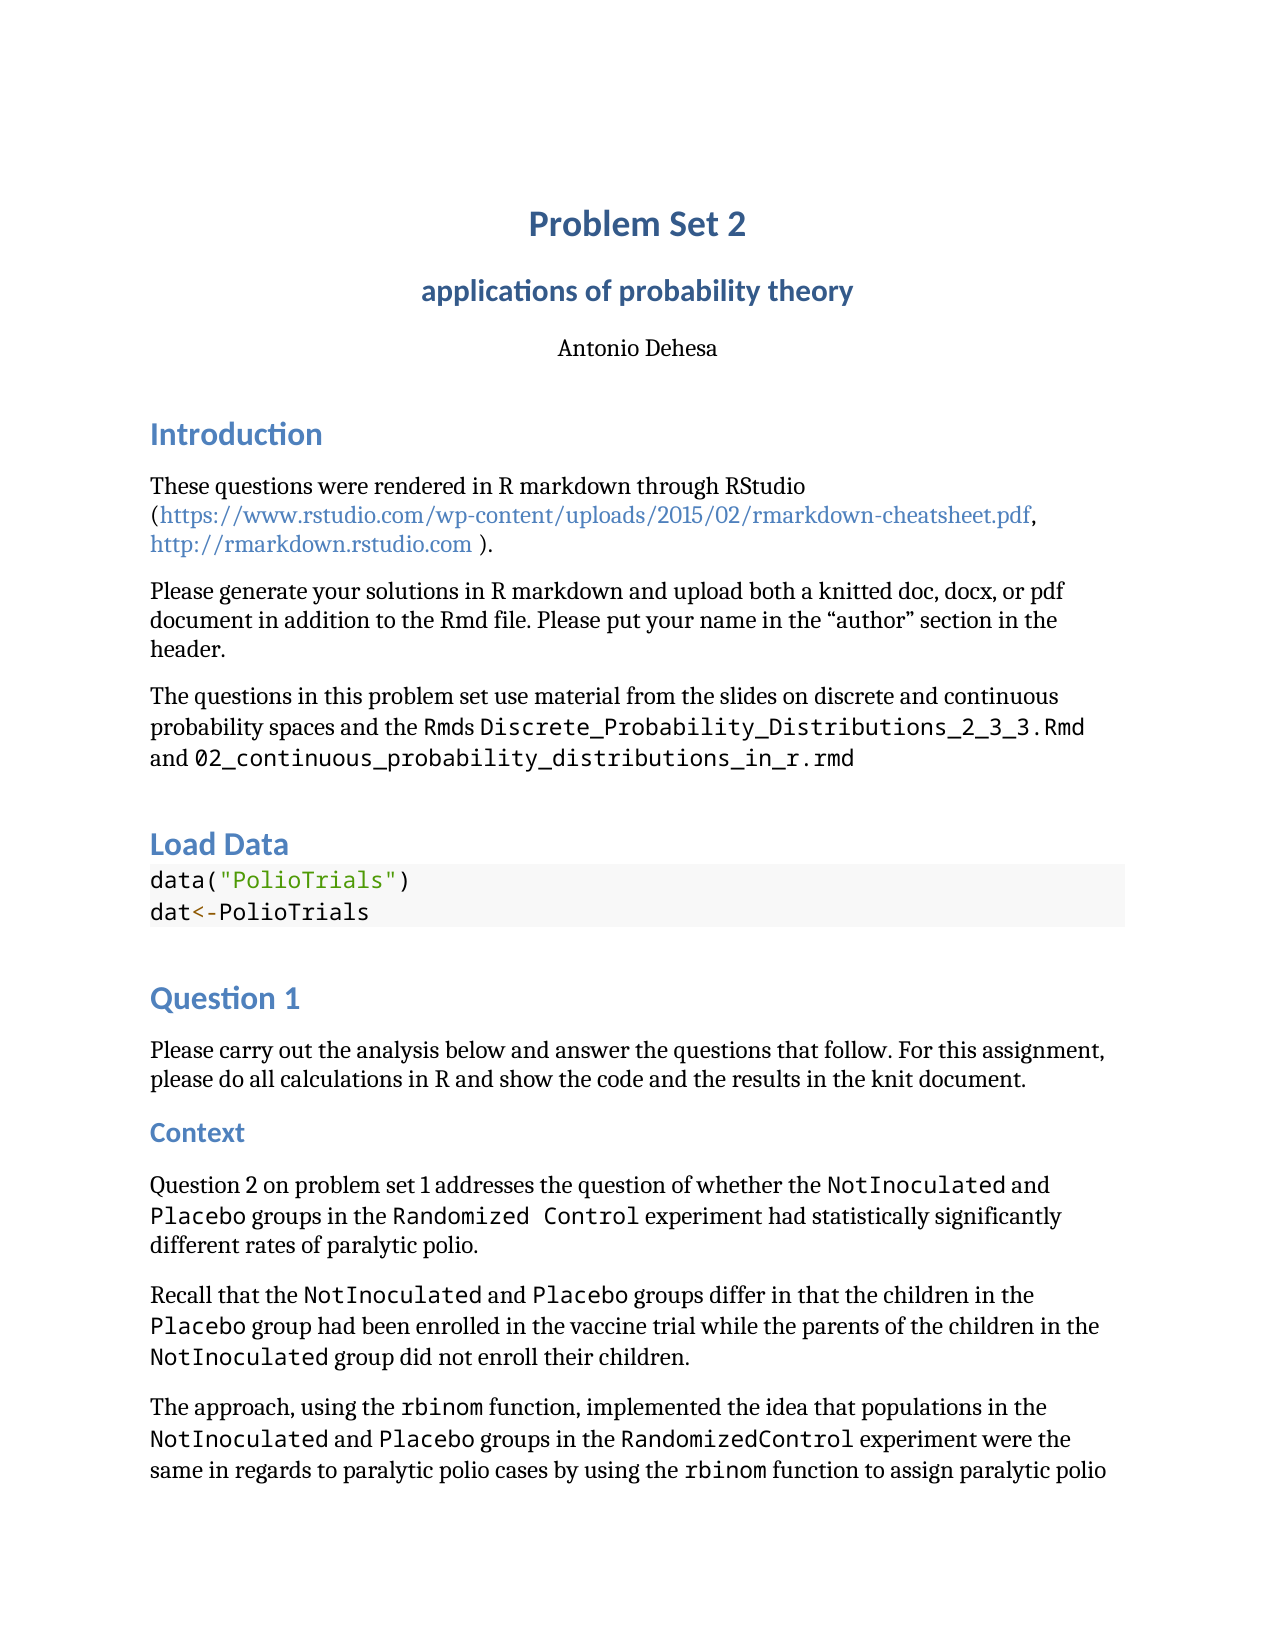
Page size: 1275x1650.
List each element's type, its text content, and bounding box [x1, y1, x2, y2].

subtitle Context [150, 1114, 1125, 1150]
text The questions in this problem set use material from the slides on discrete and continuous probability spaces and the Rmds Discrete_Probability_Distributions_2_3_3.Rmd and 02_continuous_probability_distributions_in_r.rmd [150, 682, 1125, 773]
subtitle Introduction [150, 413, 1125, 453]
text data("PolioTrials") dat<-PolioTrials [370, 864, 1125, 927]
text Please generate your solutions in R markdown and upload both a knitted doc, docx, or pdf document in addition to the Rmd file. Please put your name in the “author” section in the header. [150, 577, 1125, 663]
subtitle applications of probability theory [150, 271, 1125, 309]
title Problem Set 2 [150, 200, 1125, 246]
text These questions were rendered in R markdown through RStudio (https://www.rstudio.com/wp-content/uploads/2015/02/rmarkdown-cheatsheet.pdf, http://rmarkdown.rstudio.com ). [150, 472, 1125, 558]
text Question 2 on problem set 1 addresses the question of whether the NotInoculated and Placebo groups in the Randomized Control experiment had statistically significantly different rates of paralytic polio. [150, 1169, 1125, 1260]
subtitle Question 1 [150, 977, 1125, 1017]
text Antonio Dehesa [150, 334, 1125, 363]
subtitle Load Data [150, 823, 1125, 864]
text Recall that the NotInoculated and Placebo groups differ in that the children in the Placebo group had been enrolled in the vaccine trial while the parents of the children in the NotInoculated group did not enroll their children. [150, 1279, 1125, 1373]
text Please carry out the analysis below and answer the questions that follow. For this assignment, please do all calculations in R and show the code and the results in the knit document. [150, 1036, 1125, 1094]
